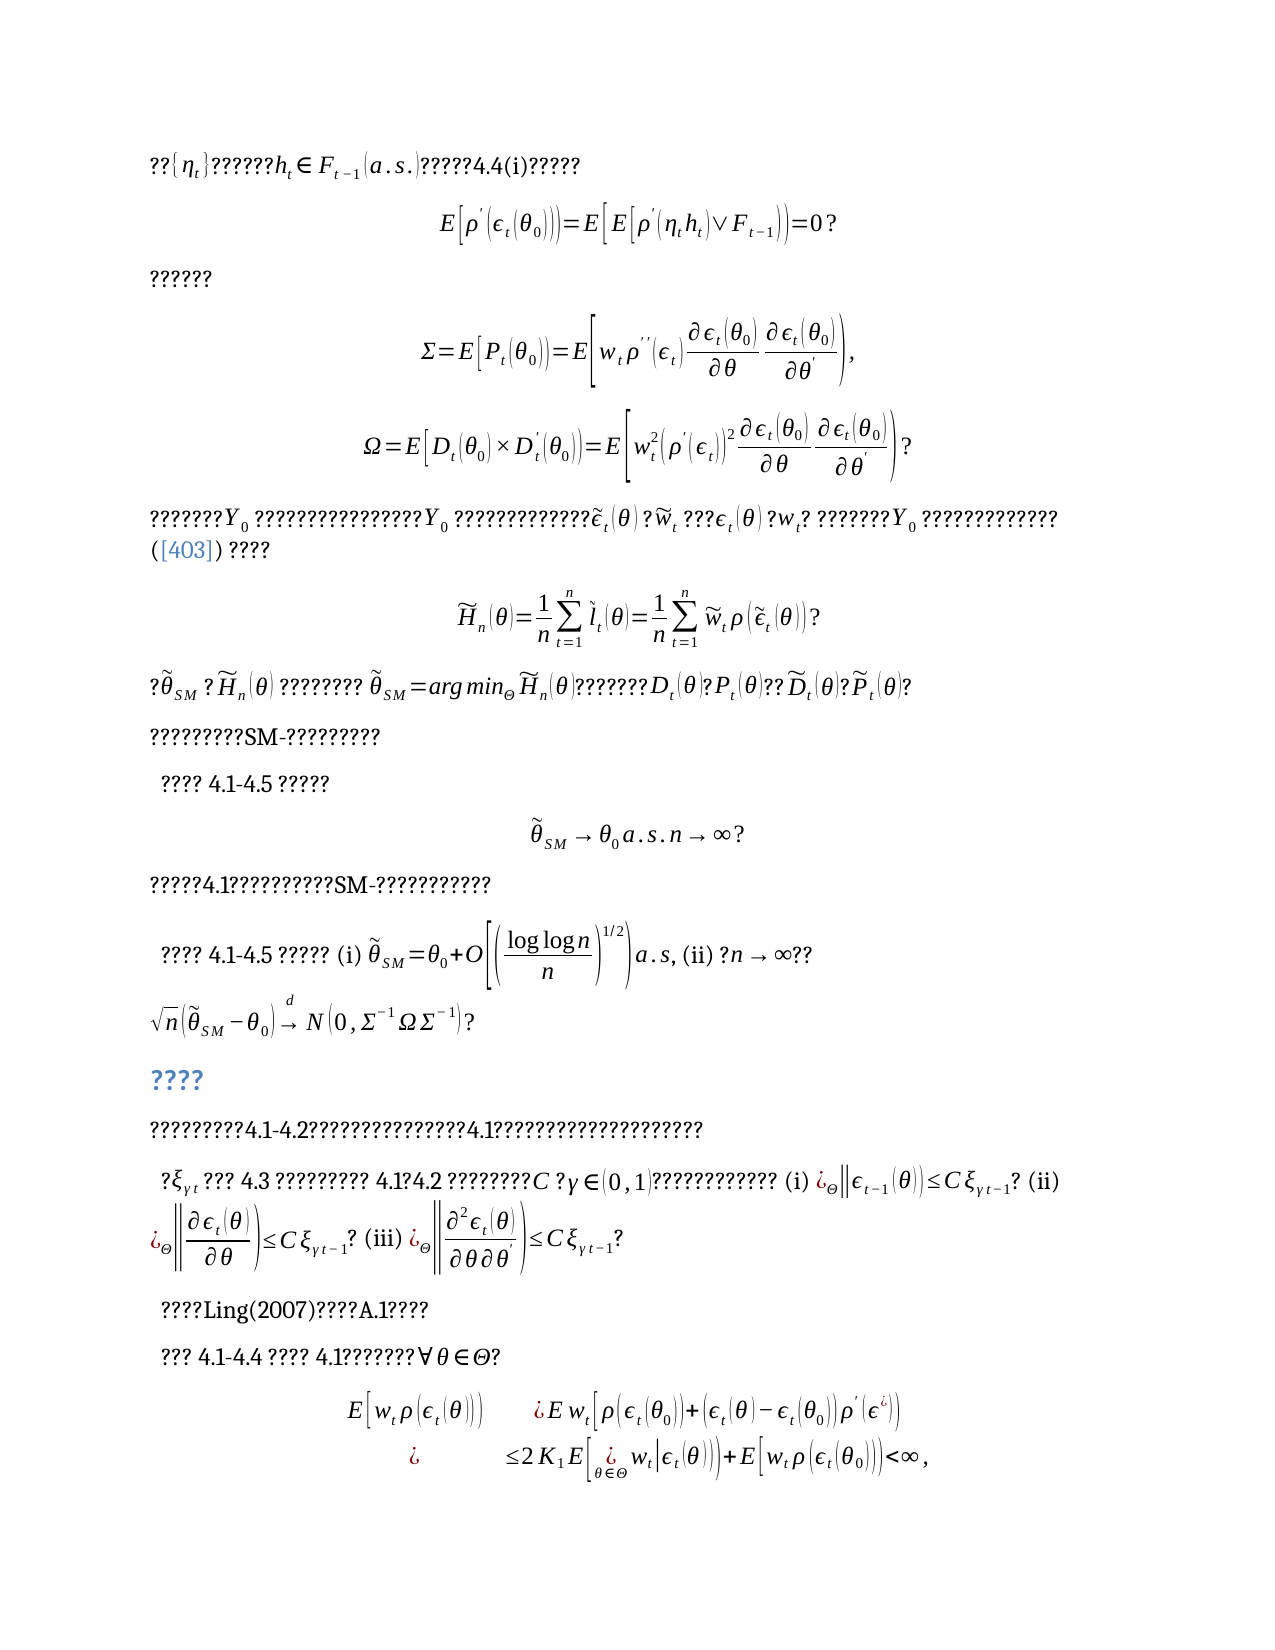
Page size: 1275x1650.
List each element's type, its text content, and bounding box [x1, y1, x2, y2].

text ???? 4.1-4.5 ????? [150, 770, 1125, 799]
text ? ? ???????? ???????????? [150, 669, 1125, 704]
text ? ??? 4.3 ????????? 4.1?4.2 ???????? ????????????? (i) ? (ii) ? (iii) ? [150, 1163, 1125, 1277]
text ?????????4.1-4.2???????????????4.1???????????????????? [150, 1116, 1125, 1145]
text ???? 4.1-4.5 ????? (i) , (ii) ??? [150, 919, 1125, 1041]
text ????Ling(2007)????A.1???? [150, 1296, 1125, 1324]
text ?????? [150, 265, 1125, 294]
text ??????? ???????????????? ????????????? ? ??? ?? ??????? ?????????????([403]) ???? [150, 503, 1125, 565]
text ?????????SM-????????? [150, 723, 1125, 752]
text ?????????????4.4(i)????? [150, 150, 1125, 183]
text ??? 4.1-4.4 ???? 4.1???????? [150, 1343, 1125, 1372]
subtitle ???? [150, 1062, 1125, 1097]
text ?????4.1??????????SM-??????????? [150, 871, 1125, 900]
